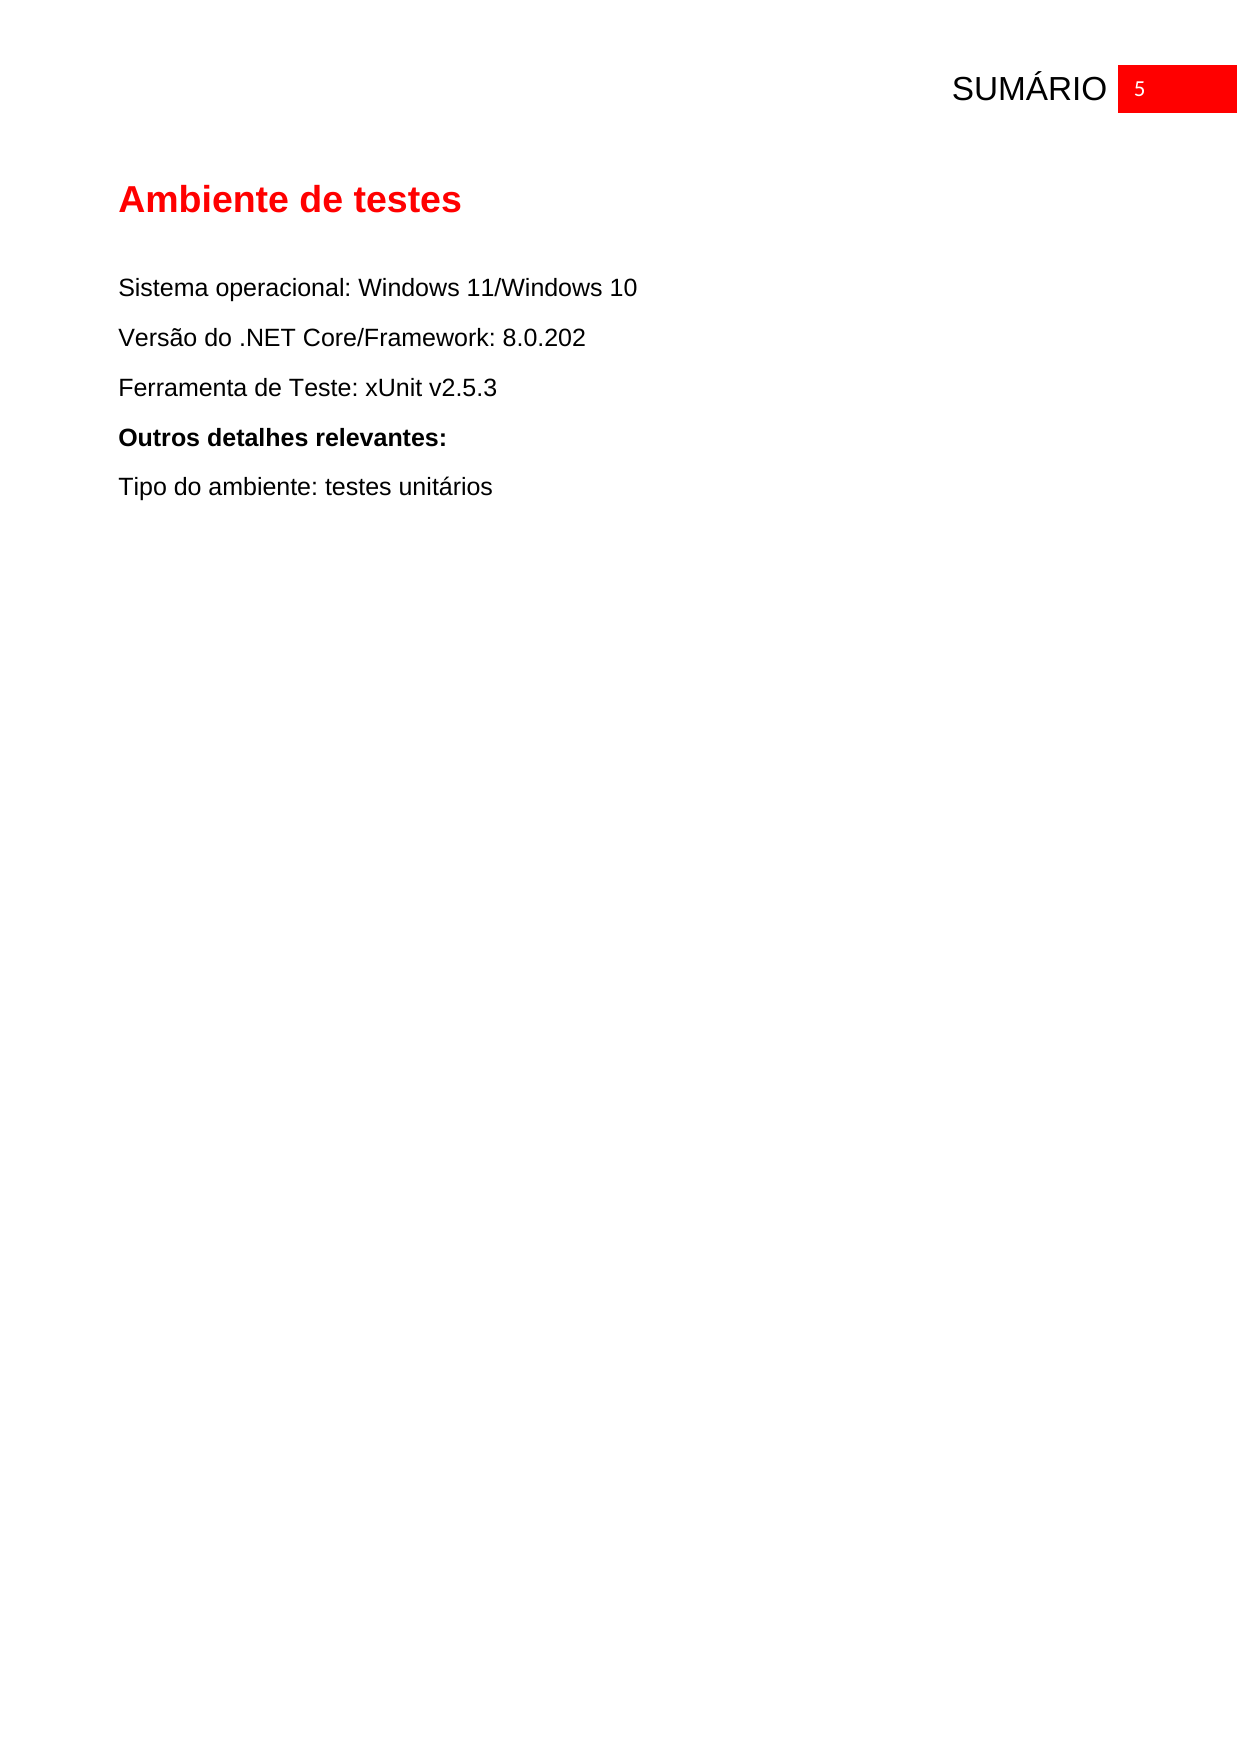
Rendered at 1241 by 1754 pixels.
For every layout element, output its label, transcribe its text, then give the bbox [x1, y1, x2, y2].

text Tipo do ambiente: testes unitários [118, 472, 1122, 501]
text Outros detalhes relevantes: [118, 422, 1122, 451]
subtitle Ambiente de testes [118, 177, 1122, 220]
text Sistema operacional: Windows 11/Windows 10 [118, 273, 1122, 302]
text Ferramenta de Teste: xUnit v2.5.3 [118, 373, 1122, 402]
text Versão do .NET Core/Framework: 8.0.202 [118, 323, 1122, 352]
